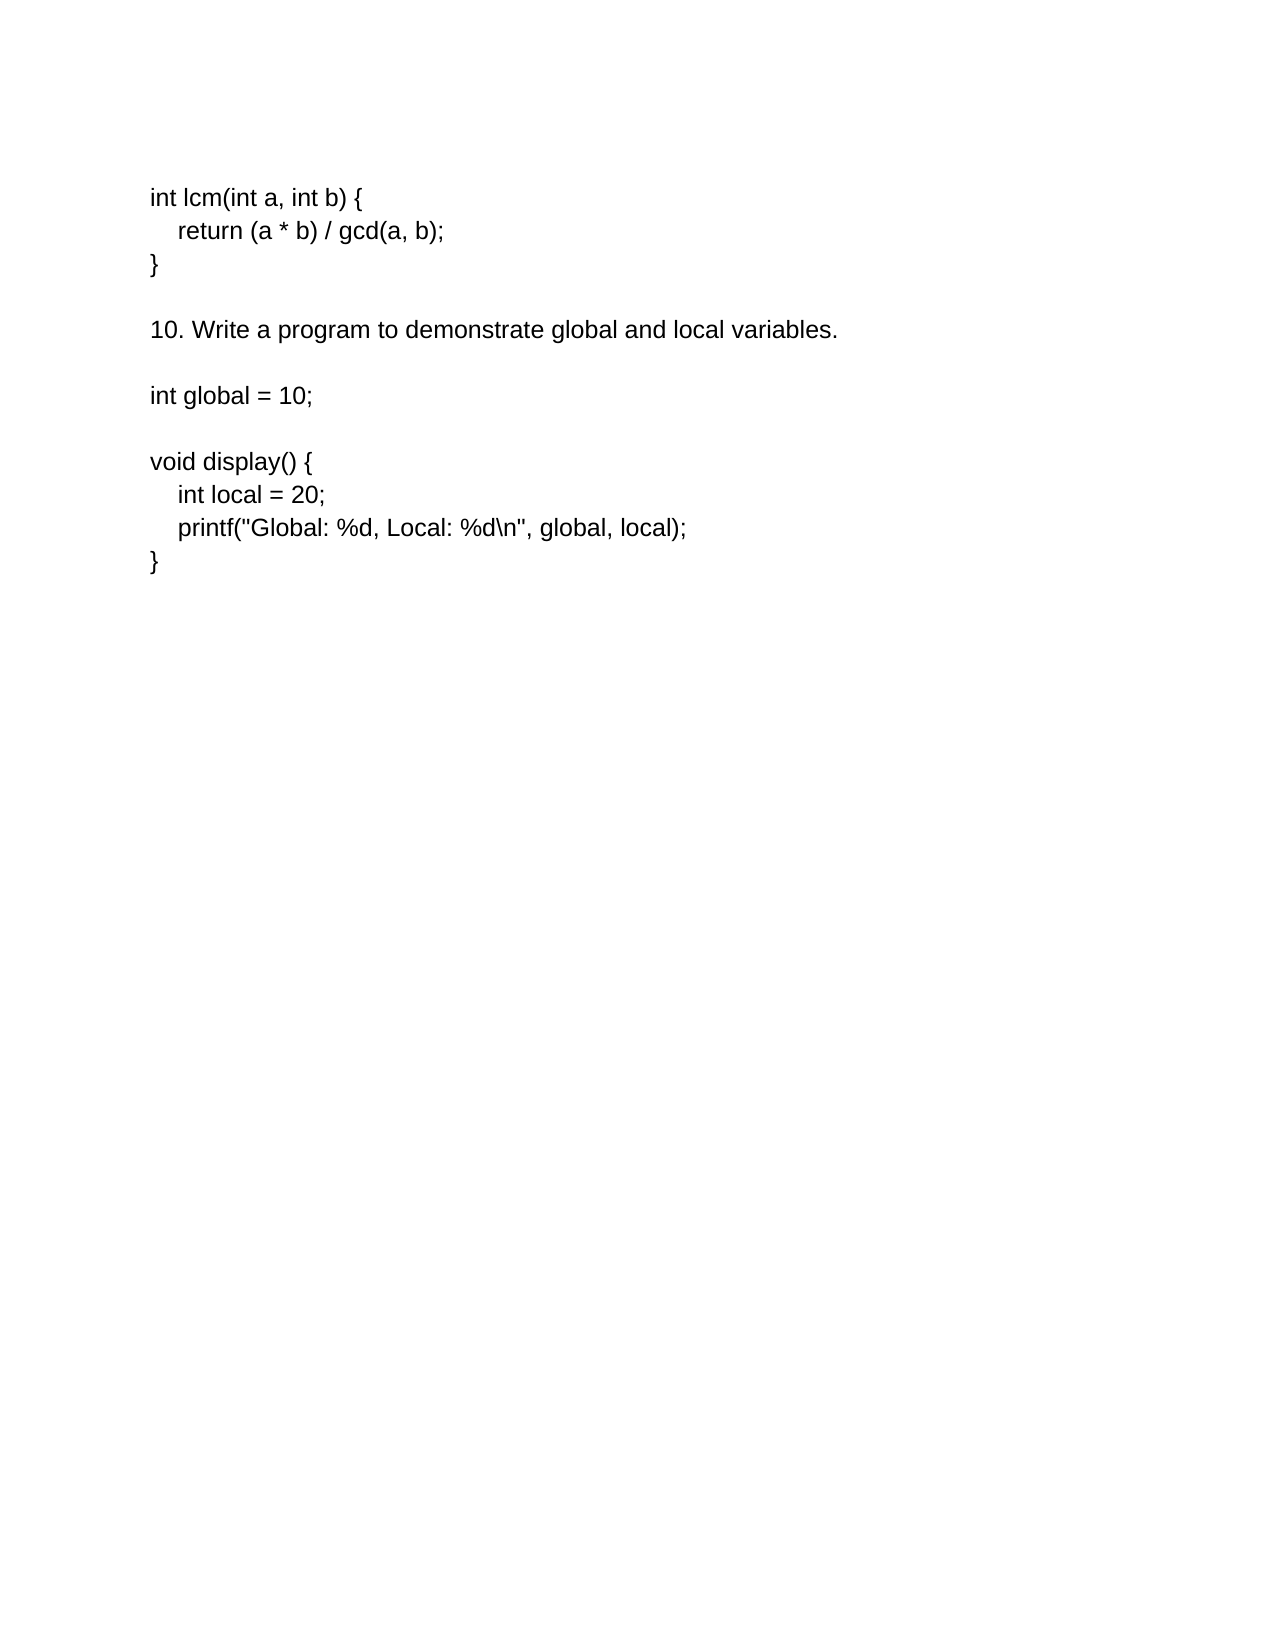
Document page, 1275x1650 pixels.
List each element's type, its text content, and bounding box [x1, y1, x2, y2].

text int local = 20; [150, 480, 1125, 509]
text } [150, 249, 1125, 278]
text } [150, 546, 1125, 575]
text int global = 10; [150, 381, 1125, 410]
text 10. Write a program to demonstrate global and local variables. [150, 315, 1125, 344]
text return (a * b) / gcd(a, b); [150, 216, 1125, 245]
text void display() { [150, 447, 1125, 476]
text printf("Global: %d, Local: %d\n", global, local); [150, 513, 1125, 542]
text int lcm(int a, int b) { [150, 183, 1125, 212]
